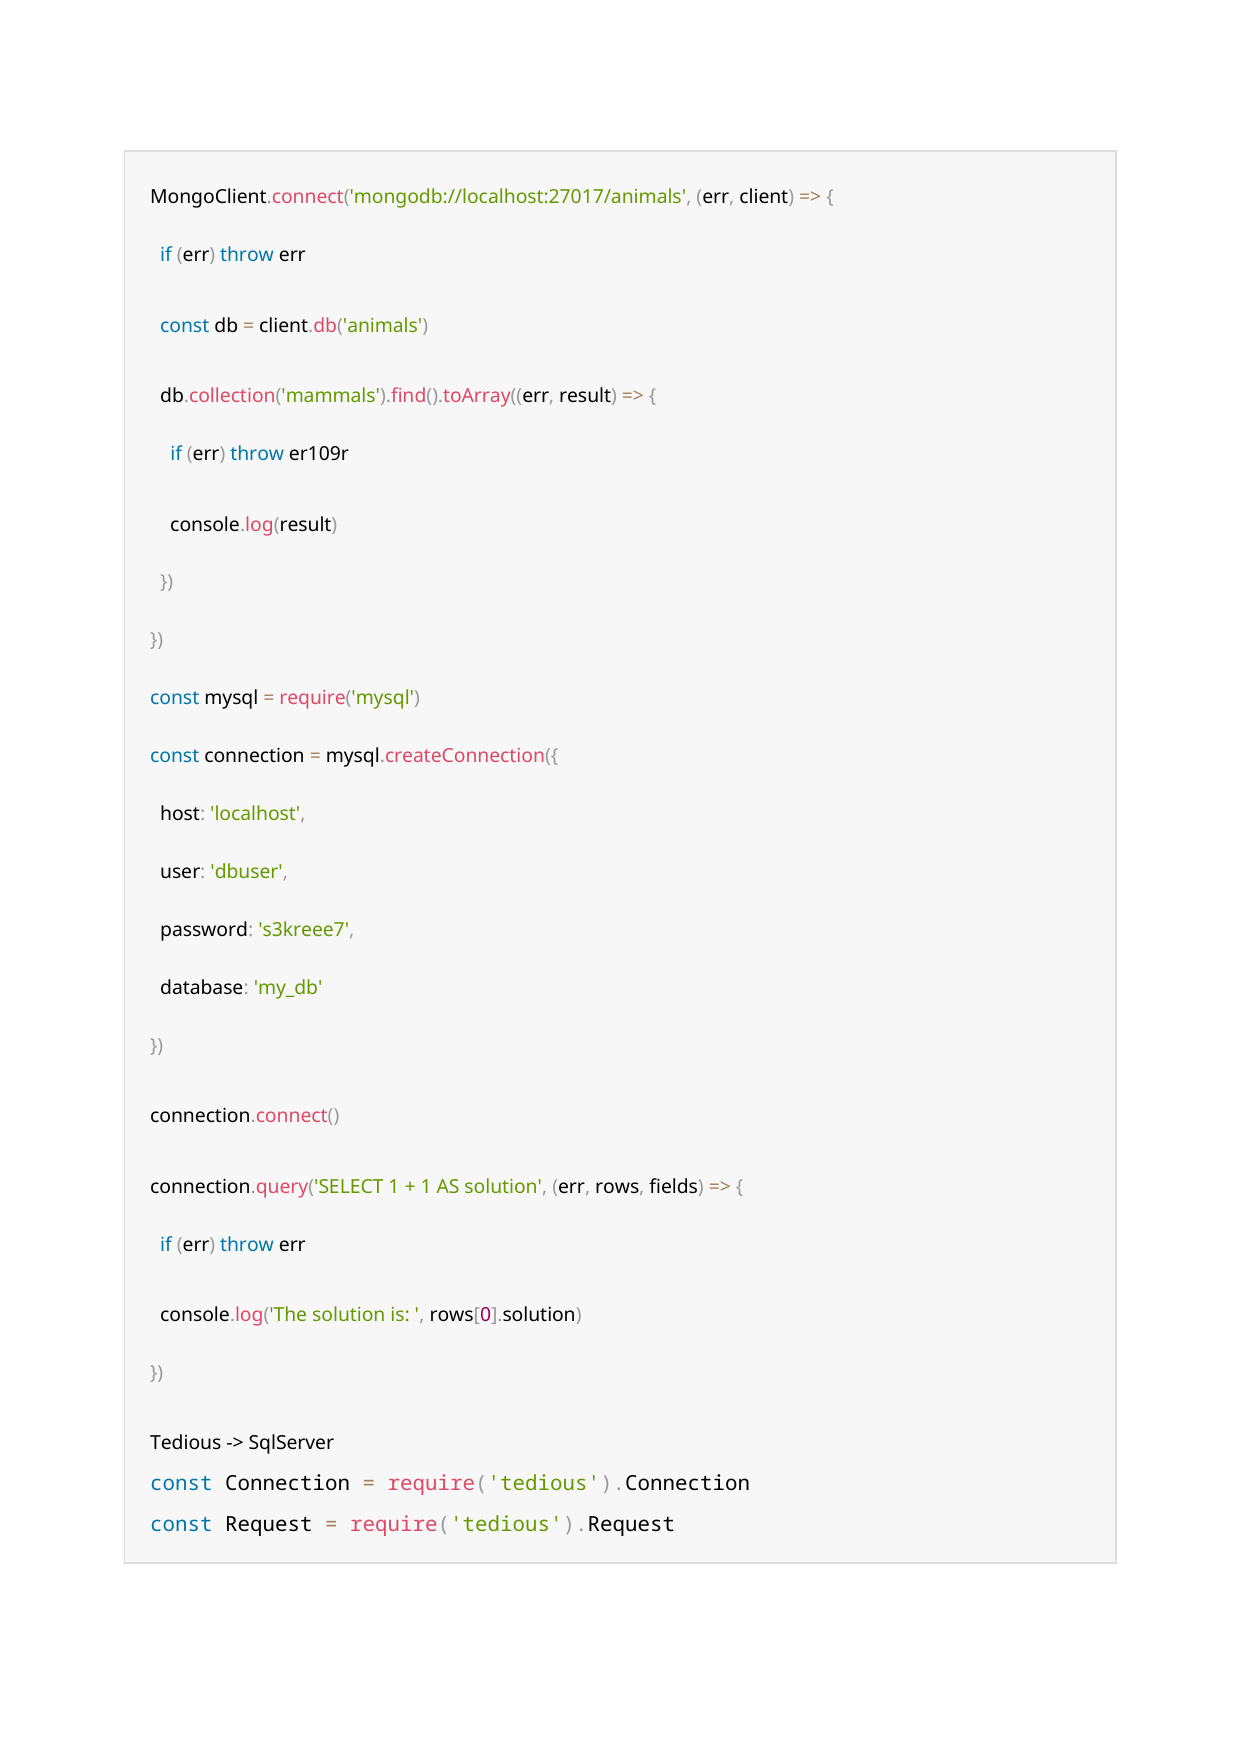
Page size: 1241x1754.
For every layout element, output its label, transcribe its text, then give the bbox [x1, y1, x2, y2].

text }) [125, 1011, 1115, 1058]
text password: 's3kreee7', [125, 895, 1115, 942]
text MongoClient.connect('mongodb://localhost:27017/animals', (err, client) => { [125, 162, 1115, 209]
text }) [125, 1338, 1115, 1385]
text console.log(result) [125, 489, 1115, 537]
text }) [125, 547, 1115, 594]
text const Connection = require('tedious').Connection [125, 1466, 1115, 1496]
text connection.query('SELECT 1 + 1 AS solution', (err, rows, fields) => { [125, 1152, 1115, 1199]
text const mysql = require('mysql') [125, 663, 1115, 710]
text connection.connect() [125, 1081, 1115, 1128]
text if (err) throw err [125, 220, 1115, 267]
text const Request = require('tedious').Request [125, 1507, 1115, 1562]
text if (err) throw er109r [125, 419, 1115, 466]
text user: 'dbuser', [125, 837, 1115, 884]
text database: 'my_db' [125, 953, 1115, 1000]
text console.log('The solution is: ', rows[0].solution) [125, 1280, 1115, 1327]
text db.collection('mammals').find().toArray((err, result) => { [125, 361, 1115, 408]
text const db = client.db('animals') [125, 291, 1115, 338]
text if (err) throw err [125, 1209, 1115, 1257]
text host: 'localhost', [125, 779, 1115, 826]
text Tedious -> SqlServer [125, 1408, 1115, 1455]
text }) [125, 605, 1115, 652]
text const connection = mysql.createConnection({ [125, 721, 1115, 768]
